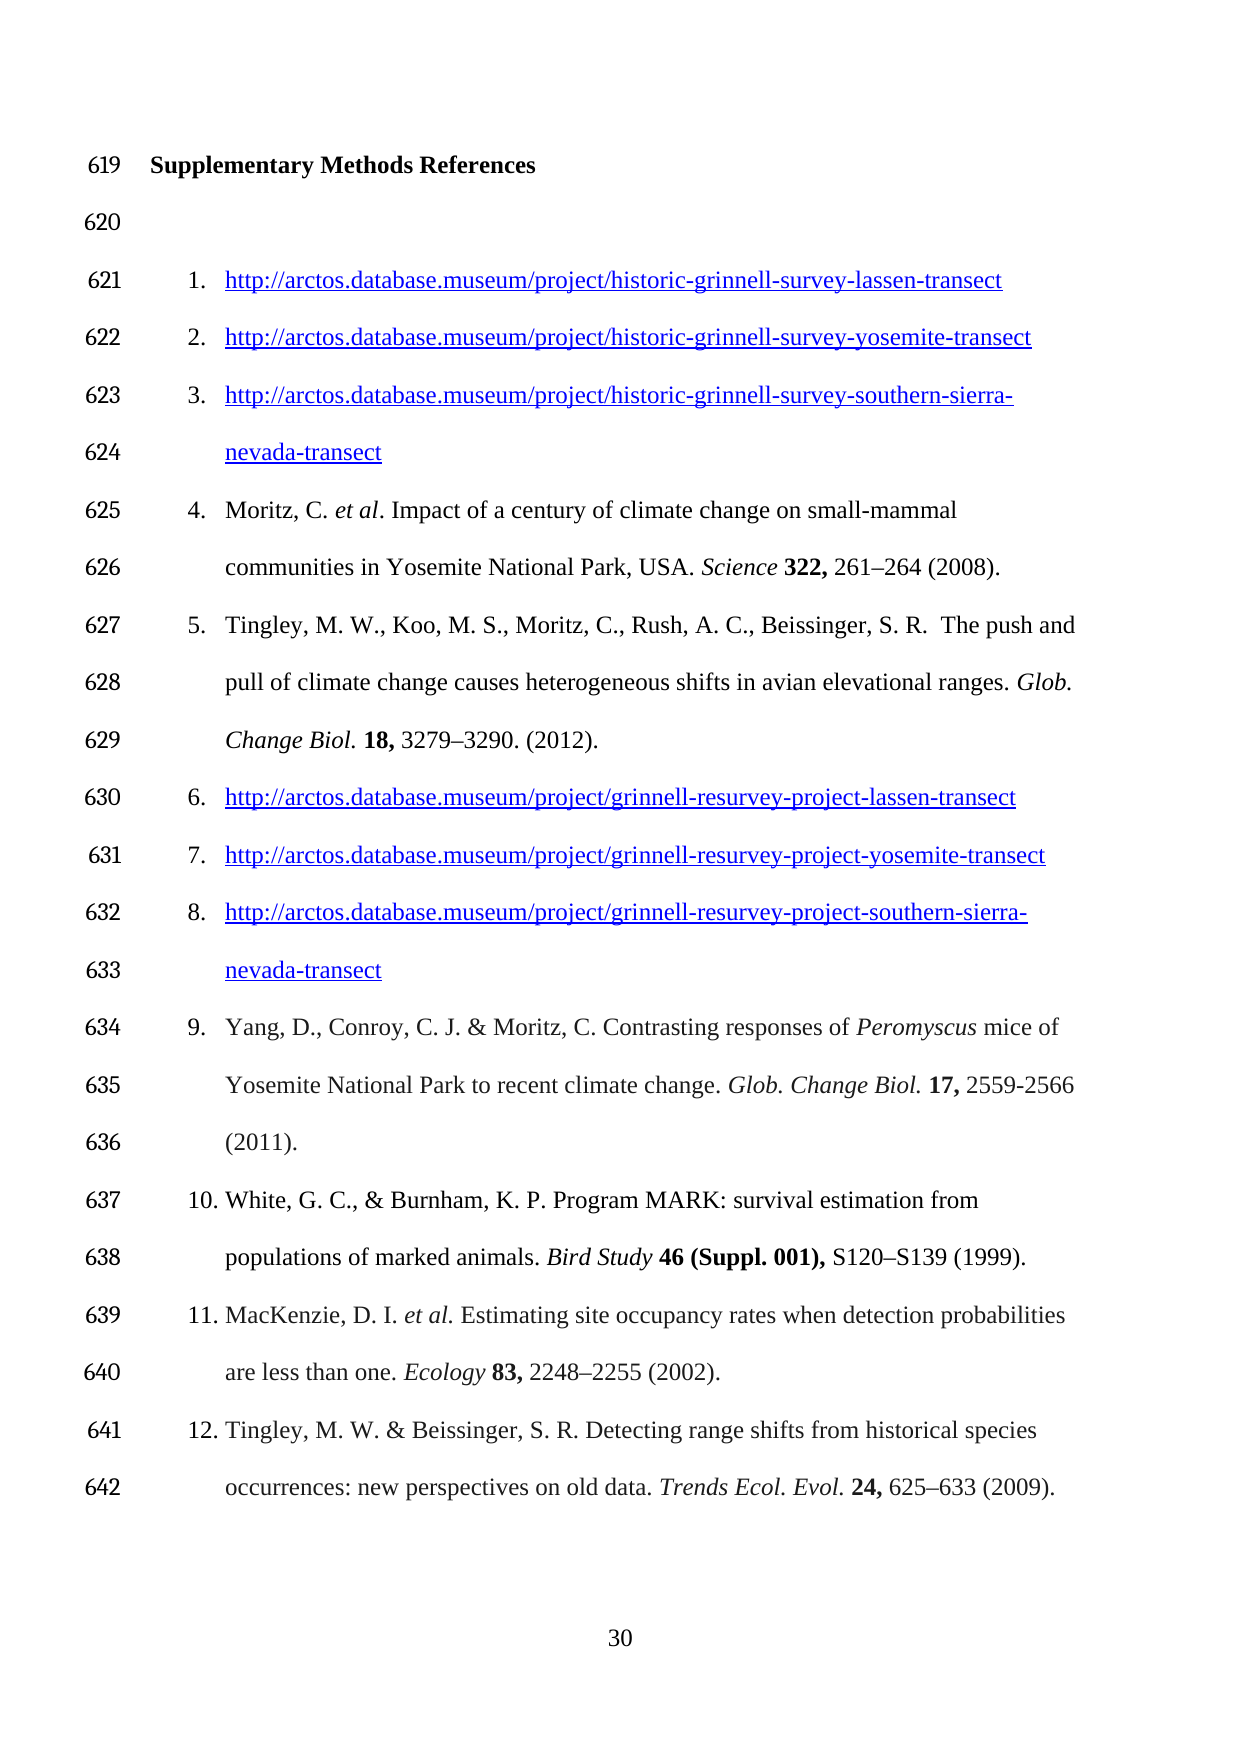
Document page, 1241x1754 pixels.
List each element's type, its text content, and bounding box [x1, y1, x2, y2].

list http://arctos.database.museum/project/grinnell-resurvey-project-southern-sierra-nevada-transect [187, 897, 1090, 984]
list http://arctos.database.museum/project/historic-grinnell-survey-southern-sierra-nevada-transect [187, 380, 1090, 466]
list Tingley, M. W. & Beissinger, S. R. Detecting range shifts from historical species occurrences: new perspectives on old data. Trends Ecol. Evol. 24, 625–633 (2009). [187, 1415, 1090, 1501]
list Moritz, C. et al. Impact of a century of climate change on small-mammal communities in Yosemite National Park, USA. Science 322, 261–264 (2008). [187, 495, 1090, 581]
text Supplementary Methods References [150, 150, 1090, 179]
list MacKenzie, D. I. et al. Estimating site occupancy rates when detection probabilities are less than one. Ecology 83, 2248–2255 (2002). [187, 1300, 1090, 1386]
list http://arctos.database.museum/project/grinnell-resurvey-project-lassen-transect [187, 782, 1090, 811]
list http://arctos.database.museum/project/grinnell-resurvey-project-yosemite-transect [187, 840, 1090, 869]
list White, G. C., & Burnham, K. P. Program MARK: survival estimation from populations of marked animals. Bird Study 46 (Suppl. 001), S120–S139 (1999). [187, 1185, 1090, 1271]
list http://arctos.database.museum/project/historic-grinnell-survey-lassen-transect [187, 265, 1090, 294]
list Yang, D., Conroy, C. J. & Moritz, C. Contrasting responses of Peromyscus mice of Yosemite National Park to recent climate change. Glob. Change Biol. 17, 2559-2566 (2011). [187, 1012, 1090, 1156]
list Tingley, M. W., Koo, M. S., Moritz, C., Rush, A. C., Beissinger, S. R. The push and pull of climate change causes heterogeneous shifts in avian elevational ranges. Glob. Change Biol. 18, 3279–3290. (2012). [187, 610, 1090, 754]
list http://arctos.database.museum/project/historic-grinnell-survey-yosemite-transect [187, 322, 1090, 351]
